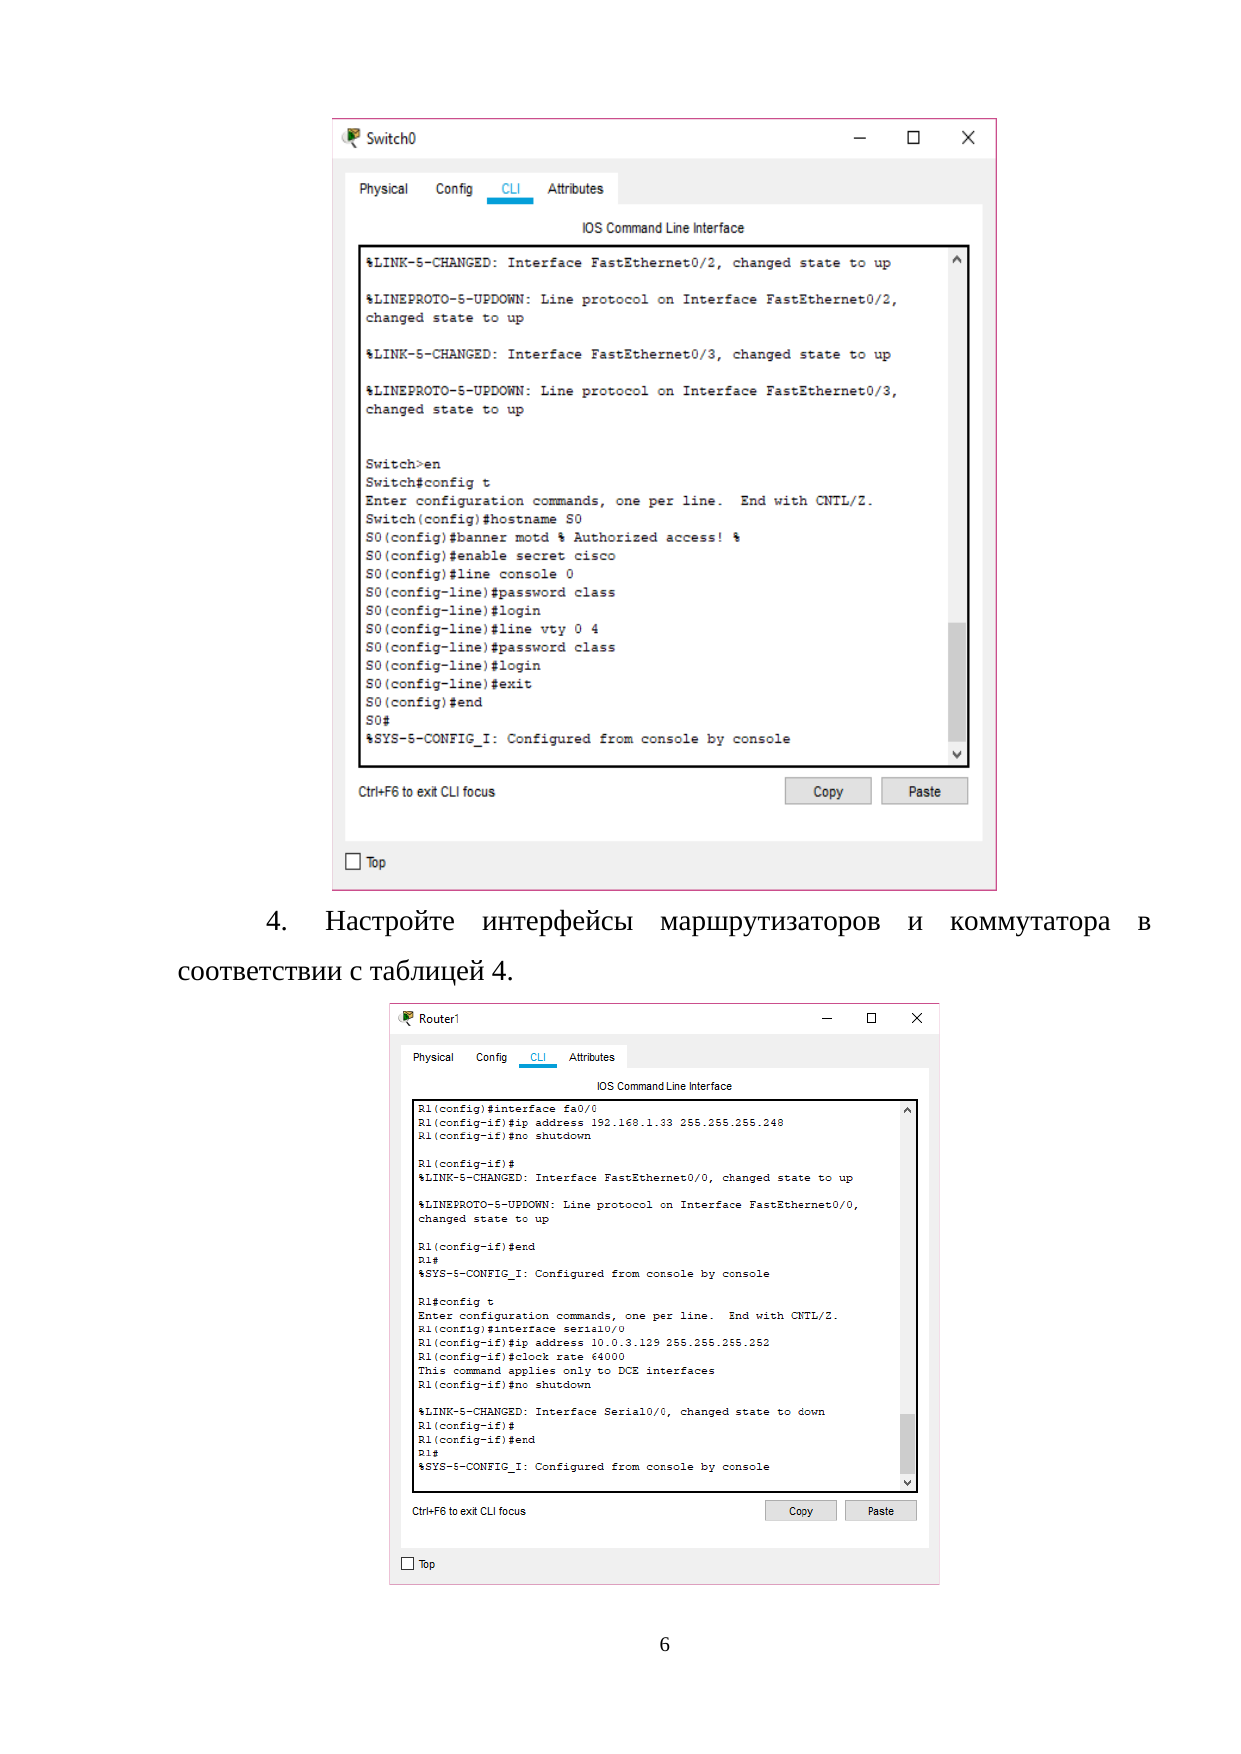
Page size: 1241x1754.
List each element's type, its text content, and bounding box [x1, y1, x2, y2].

list Настройте интерфейсы маршрутизаторов и коммутатора в соответствии с таблицей 4. [177, 903, 1152, 987]
picture [332, 118, 997, 891]
picture [389, 1003, 940, 1585]
